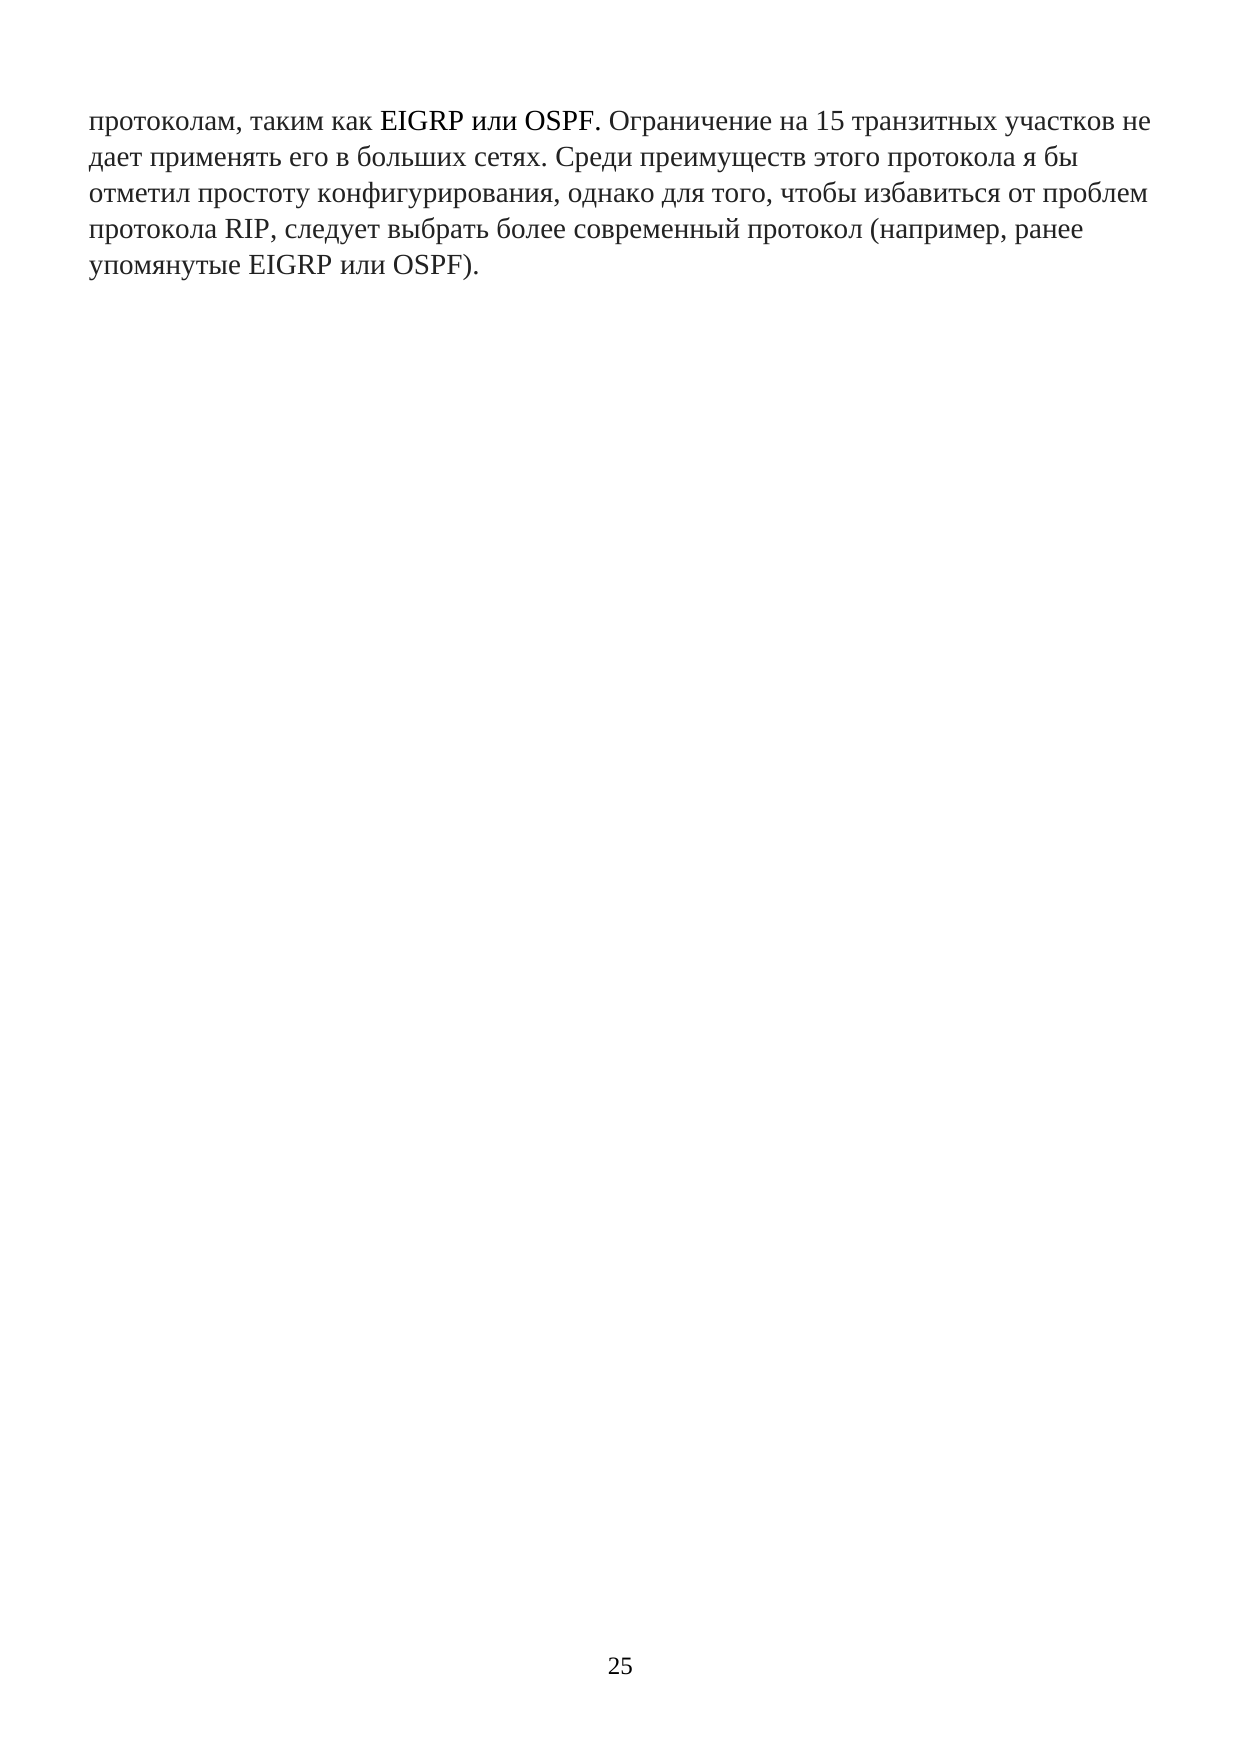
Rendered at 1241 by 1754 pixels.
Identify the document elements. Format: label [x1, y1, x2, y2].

text [89, 103, 1152, 281]
